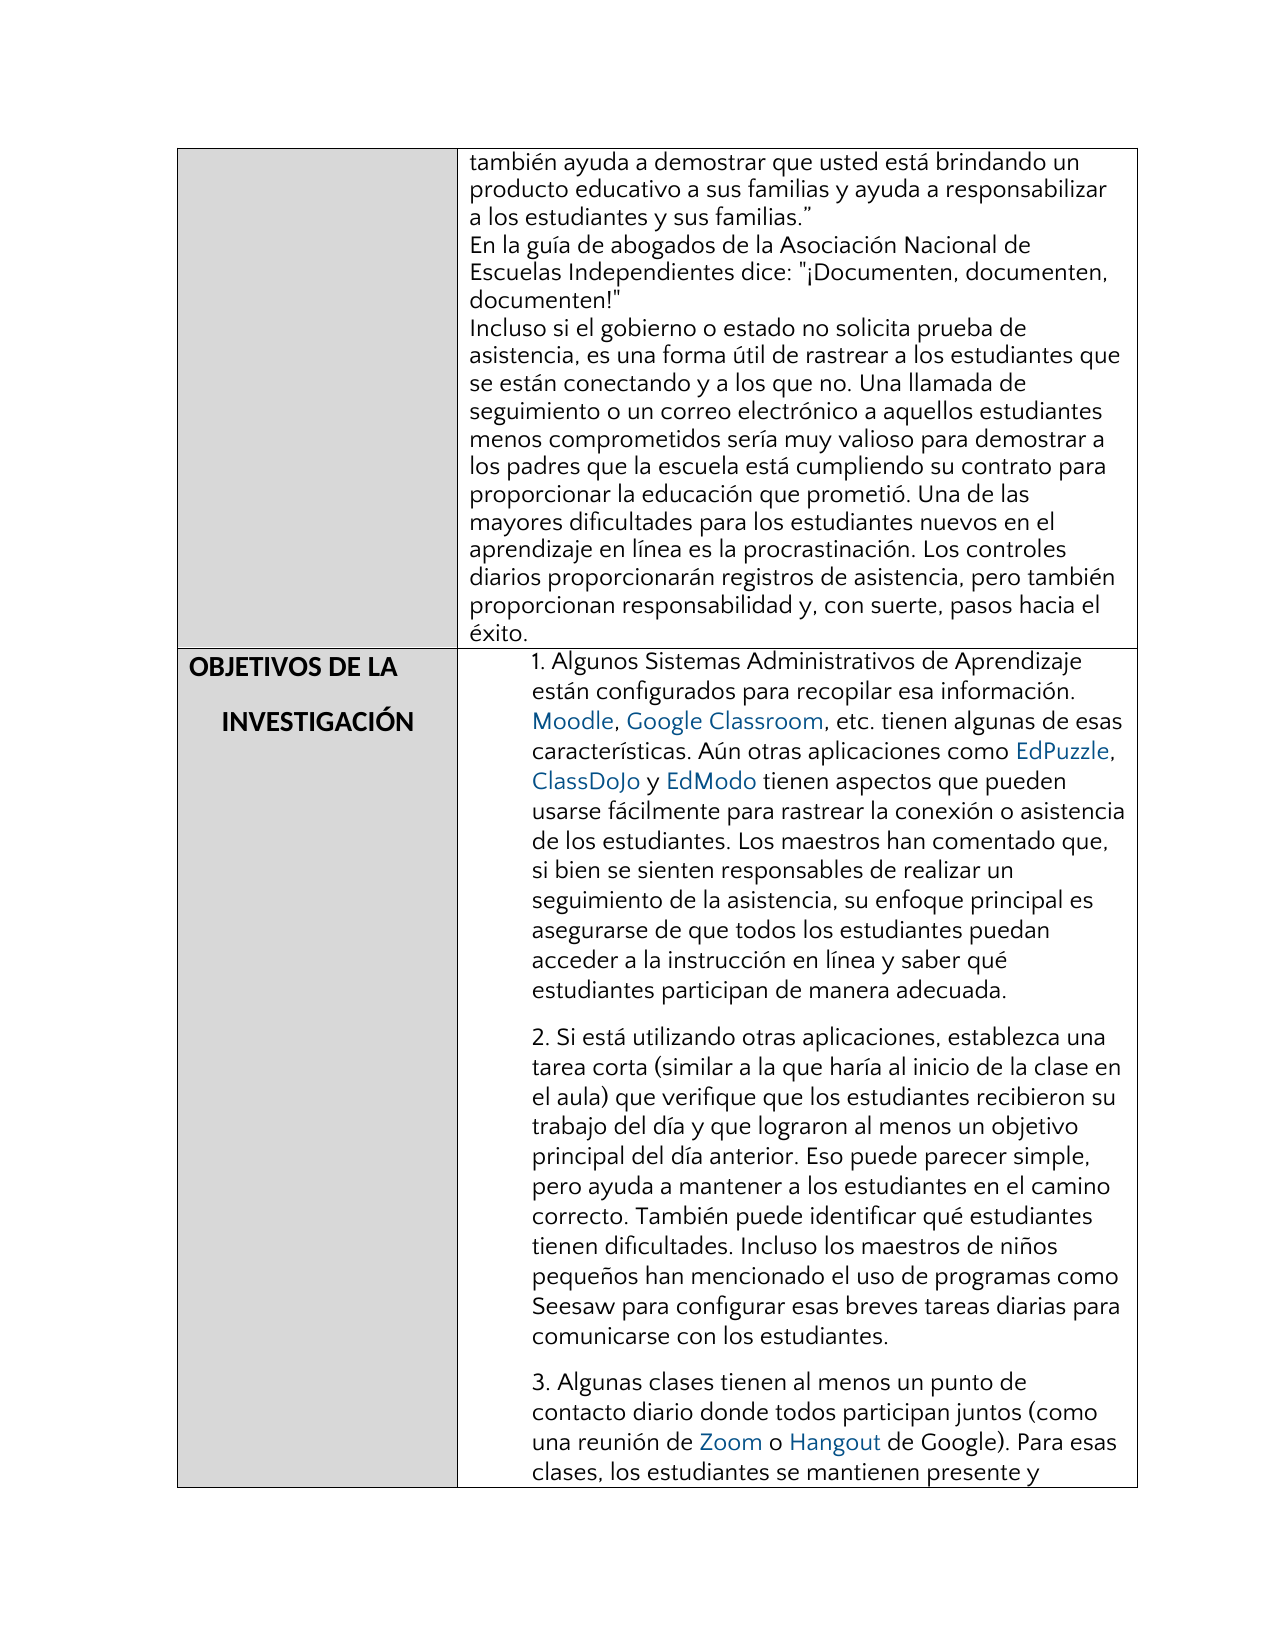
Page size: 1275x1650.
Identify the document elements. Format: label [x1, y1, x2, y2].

table_cell [458, 649, 1137, 1487]
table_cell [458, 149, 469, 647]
table_cell [178, 149, 457, 647]
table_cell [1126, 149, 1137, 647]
table_cell [178, 649, 457, 1487]
